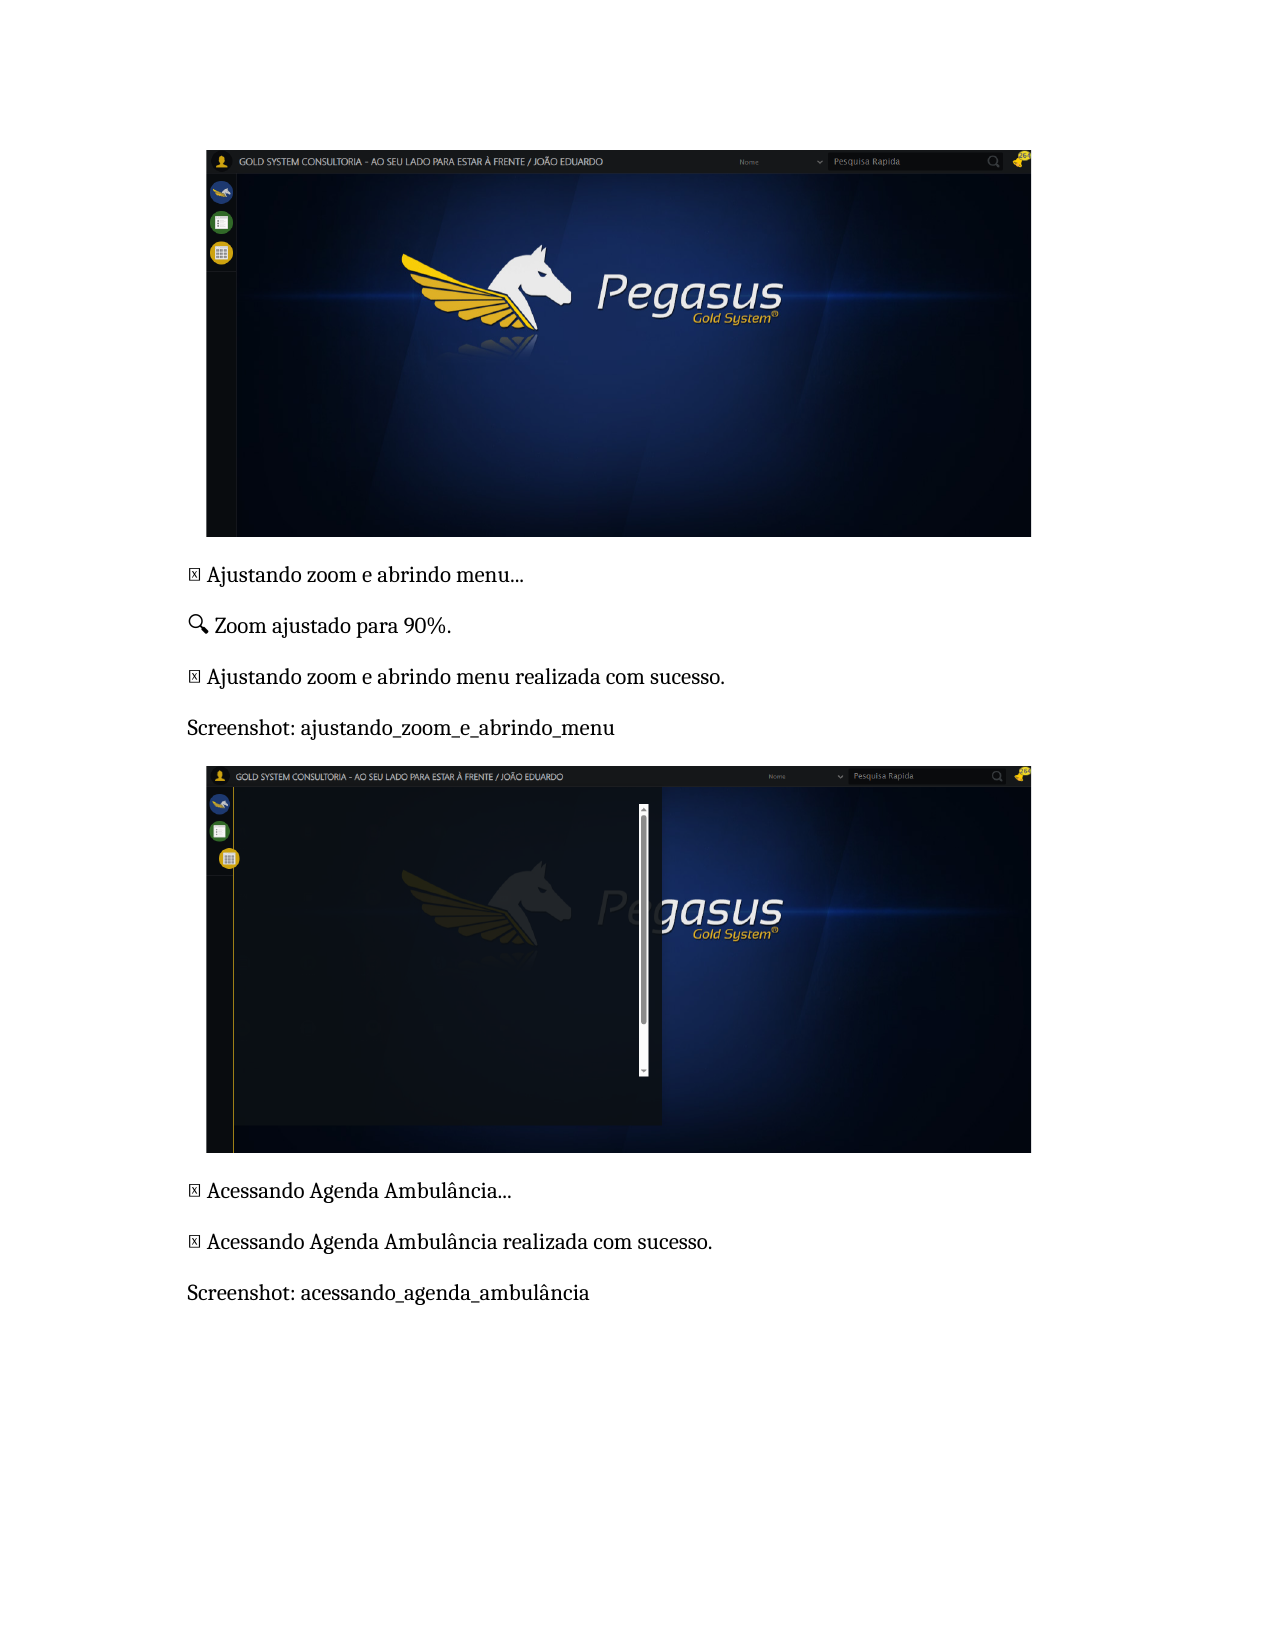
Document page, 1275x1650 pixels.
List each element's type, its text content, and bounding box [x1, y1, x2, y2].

text 🔍 Zoom ajustado para 90%. [187, 613, 1087, 639]
text Screenshot: ajustando_zoom_e_abrindo_menu [187, 715, 1087, 741]
text Screenshot: acessando_agenda_ambulância [187, 1280, 1087, 1306]
picture [206, 766, 1032, 1153]
text 🔄 Ajustando zoom e abrindo menu... [187, 562, 1087, 588]
text ✅ Acessando Agenda Ambulância realizada com sucesso. [187, 1229, 1087, 1255]
picture [206, 150, 1032, 537]
text ✅ Ajustando zoom e abrindo menu realizada com sucesso. [187, 664, 1087, 690]
text 🔄 Acessando Agenda Ambulância... [187, 1178, 1087, 1204]
